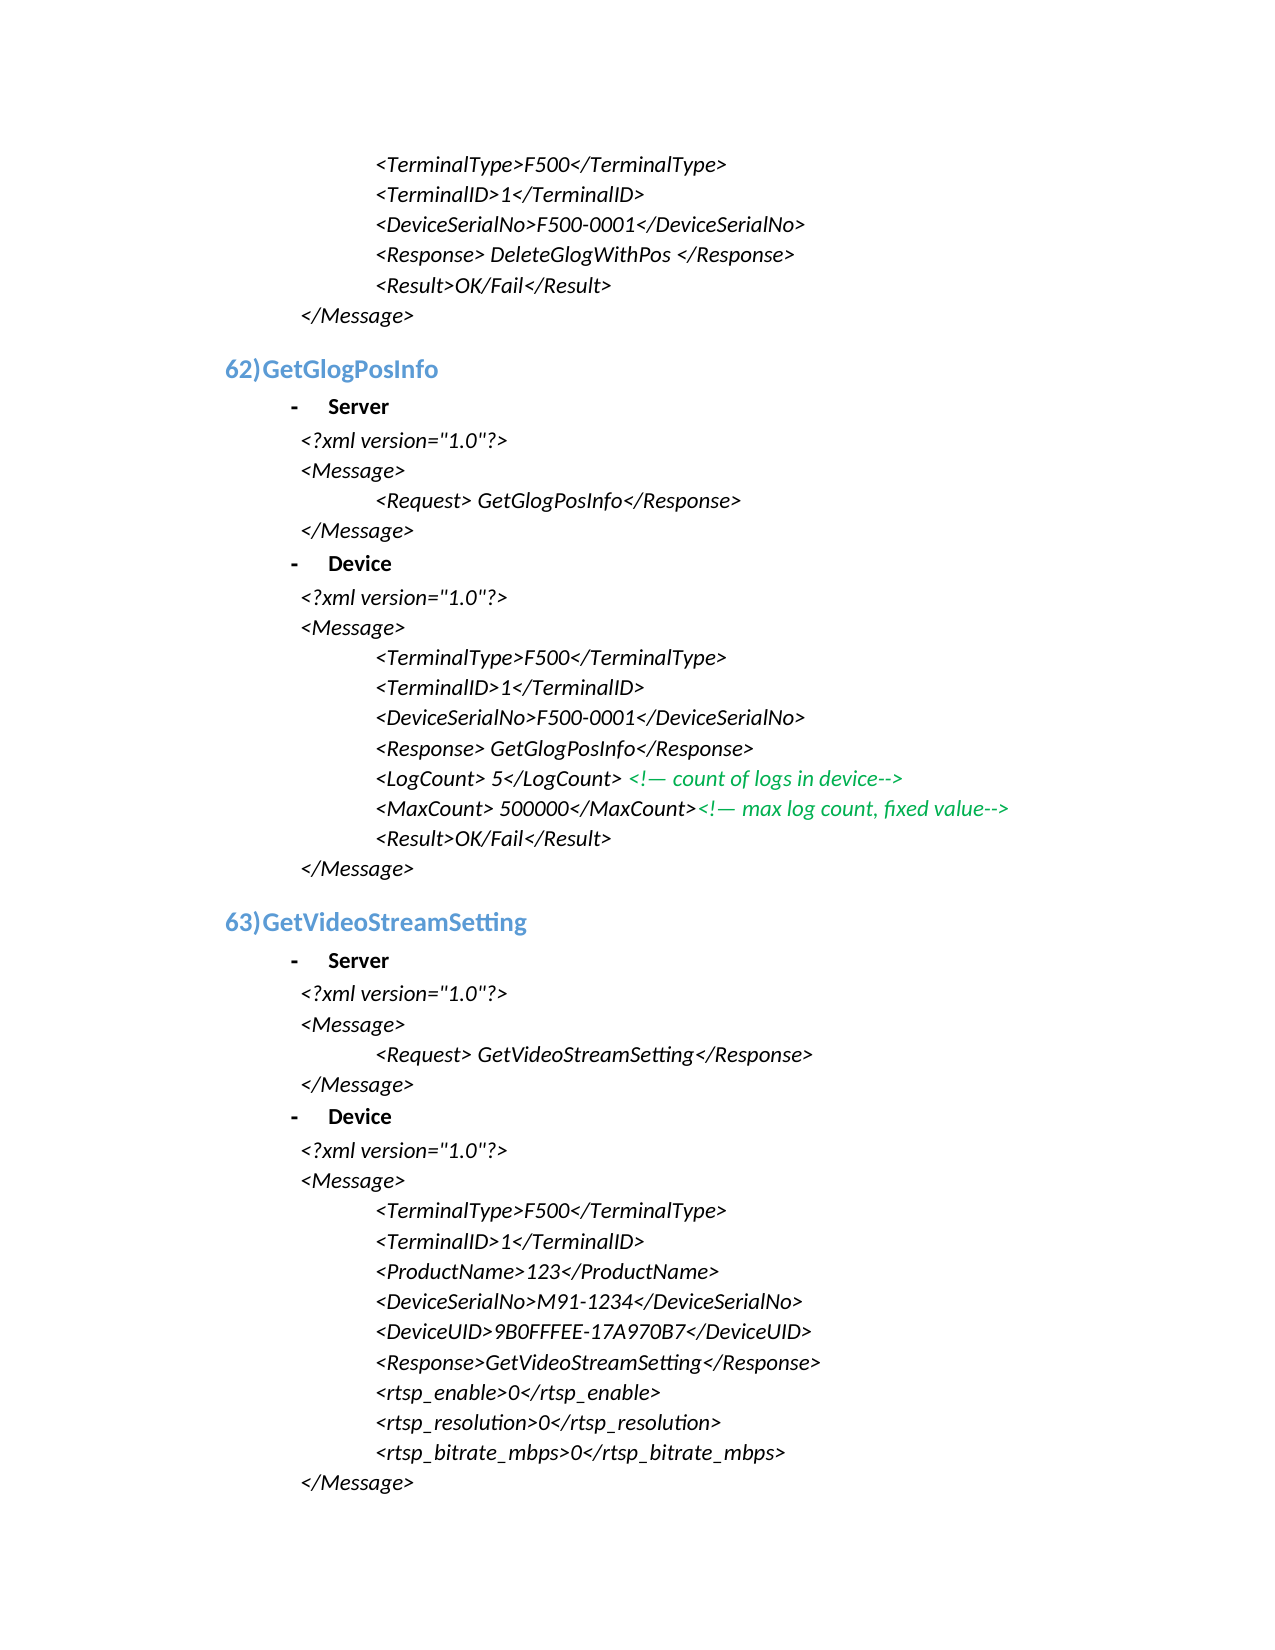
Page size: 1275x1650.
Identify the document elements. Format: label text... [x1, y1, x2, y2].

list <rtsp_enable>0</rtsp_enable> [300, 1378, 1125, 1406]
list Device [291, 1100, 1125, 1132]
subtitle GetVideoStreamSetting [225, 906, 1125, 939]
list </Message> [300, 854, 1125, 883]
list <TerminalType>F500</TerminalType> [300, 643, 1125, 671]
list <Request> GetGlogPosInfo</Response> [300, 486, 1125, 514]
list <Message> [300, 1010, 1125, 1038]
list <TerminalID>1</TerminalID> [300, 673, 1125, 701]
list <?xml version="1.0"?> [300, 1136, 1125, 1164]
list </Message> [300, 517, 1125, 544]
list <MaxCount> 500000</MaxCount><!— max log count, fixed value--> [300, 794, 1125, 822]
list <Result>OK/Fail</Result> [300, 824, 1125, 852]
list </Message> [300, 301, 1125, 329]
list <Message> [300, 456, 1125, 484]
list <TerminalID>1</TerminalID> [300, 180, 1125, 208]
list <rtsp_bitrate_mbps>0</rtsp_bitrate_mbps> [300, 1438, 1125, 1466]
list <DeviceSerialNo>F500-0001</DeviceSerialNo> [300, 210, 1125, 238]
list <Result>OK/Fail</Result> [300, 271, 1125, 299]
list <TerminalType>F500</TerminalType> [300, 1197, 1125, 1225]
list <LogCount> 5</LogCount> <!— count of logs in device--> [300, 764, 1125, 792]
list <DeviceUID>9B0FFFEE-17A970B7</DeviceUID> [300, 1317, 1125, 1346]
list <Message> [300, 613, 1125, 641]
subtitle GetGlogPosInfo [225, 352, 1125, 385]
list <?xml version="1.0"?> [300, 979, 1125, 1007]
list <Response>GetVideoStreamSetting</Response> [300, 1348, 1125, 1376]
list <ProductName>123</ProductName> [300, 1257, 1125, 1285]
list Server [291, 943, 1125, 975]
list <?xml version="1.0"?> [300, 426, 1125, 454]
list <TerminalType>F500</TerminalType> [300, 150, 1125, 178]
list Server [291, 390, 1125, 421]
list <TerminalID>1</TerminalID> [300, 1227, 1125, 1255]
list <DeviceSerialNo>F500-0001</DeviceSerialNo> [300, 703, 1125, 732]
list <DeviceSerialNo>M91-1234</DeviceSerialNo> [300, 1287, 1125, 1315]
list <?xml version="1.0"?> [300, 583, 1125, 611]
list <rtsp_resolution>0</rtsp_resolution> [300, 1408, 1125, 1436]
list <Request> GetVideoStreamSetting</Response> [300, 1040, 1125, 1068]
list <Response> DeleteGlogWithPos </Response> [300, 241, 1125, 269]
list <Message> [300, 1166, 1125, 1194]
list <Response> GetGlogPosInfo</Response> [300, 734, 1125, 762]
list </Message> [300, 1070, 1125, 1098]
list </Message> [300, 1468, 1125, 1497]
list Device [291, 547, 1125, 578]
